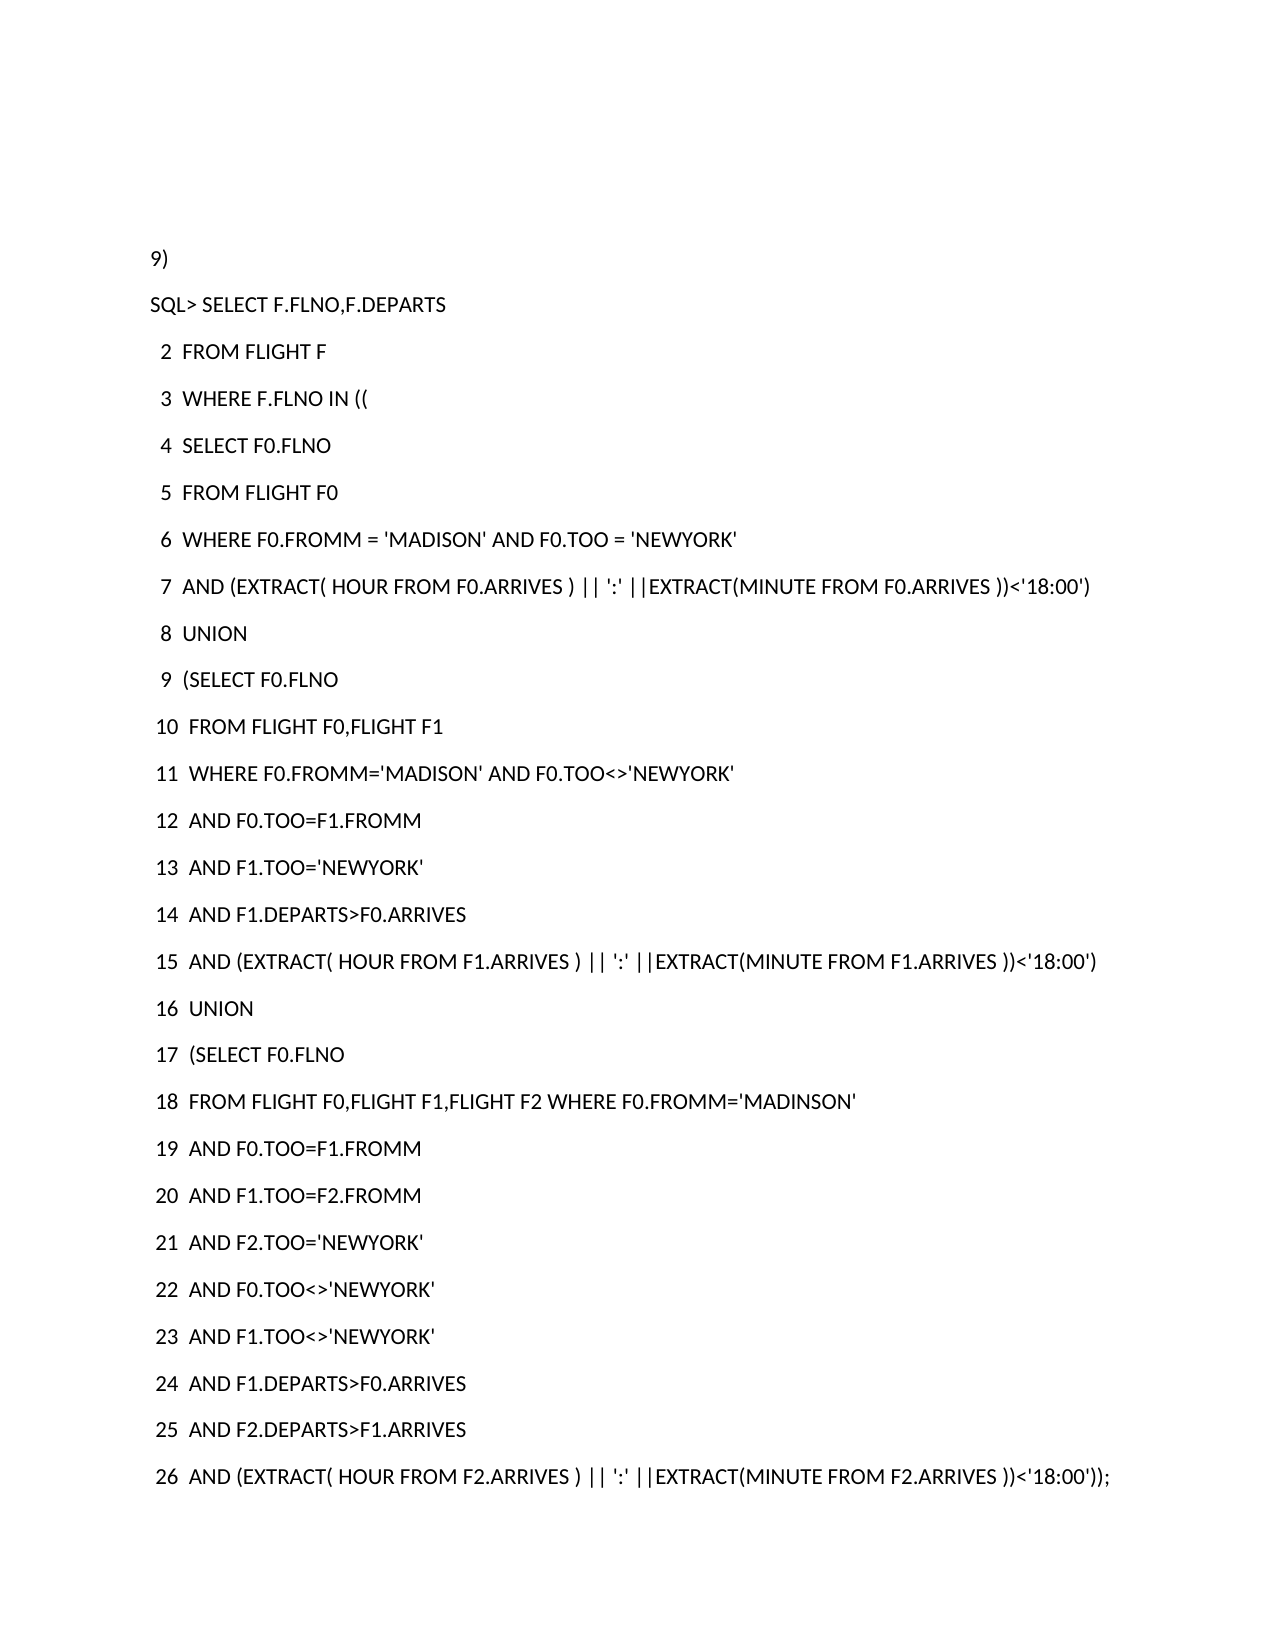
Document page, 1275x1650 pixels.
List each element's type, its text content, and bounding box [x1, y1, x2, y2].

text 8 UNION [150, 619, 1125, 647]
text 11 WHERE F0.FROMM='MADISON' AND F0.TOO<>'NEWYORK' [150, 759, 1125, 787]
text 14 AND F1.DEPARTS>F0.ARRIVES [150, 900, 1125, 928]
text 12 AND F0.TOO=F1.FROMM [150, 806, 1125, 834]
text 21 AND F2.TOO='NEWYORK' [150, 1228, 1125, 1256]
text 18 FROM FLIGHT F0,FLIGHT F1,FLIGHT F2 WHERE F0.FROMM='MADINSON' [150, 1087, 1125, 1116]
text 9) [150, 244, 1125, 272]
text 23 AND F1.TOO<>'NEWYORK' [150, 1322, 1125, 1350]
text 19 AND F0.TOO=F1.FROMM [150, 1134, 1125, 1162]
text 25 AND F2.DEPARTS>F1.ARRIVES [150, 1416, 1125, 1444]
text 2 FROM FLIGHT F [150, 337, 1125, 366]
text 15 AND (EXTRACT( HOUR FROM F1.ARRIVES ) || ':' ||EXTRACT(MINUTE FROM F1.ARRIVES ))<'18:00') [150, 947, 1125, 975]
text 26 AND (EXTRACT( HOUR FROM F2.ARRIVES ) || ':' ||EXTRACT(MINUTE FROM F2.ARRIVES ))<'18:00')); [150, 1462, 1125, 1491]
text SQL> SELECT F.FLNO,F.DEPARTS [150, 291, 1125, 319]
text 16 UNION [150, 994, 1125, 1022]
text 5 FROM FLIGHT F0 [150, 478, 1125, 506]
text 6 WHERE F0.FROMM = 'MADISON' AND F0.TOO = 'NEWYORK' [150, 525, 1125, 553]
text 20 AND F1.TOO=F2.FROMM [150, 1181, 1125, 1209]
text 7 AND (EXTRACT( HOUR FROM F0.ARRIVES ) || ':' ||EXTRACT(MINUTE FROM F0.ARRIVES ))<'18:00') [150, 572, 1125, 600]
text 3 WHERE F.FLNO IN (( [150, 384, 1125, 412]
text 24 AND F1.DEPARTS>F0.ARRIVES [150, 1369, 1125, 1397]
text 13 AND F1.TOO='NEWYORK' [150, 853, 1125, 881]
text 4 SELECT F0.FLNO [150, 431, 1125, 459]
text 22 AND F0.TOO<>'NEWYORK' [150, 1275, 1125, 1303]
text 9 (SELECT F0.FLNO [150, 666, 1125, 694]
text 10 FROM FLIGHT F0,FLIGHT F1 [150, 712, 1125, 741]
text 17 (SELECT F0.FLNO [150, 1041, 1125, 1069]
